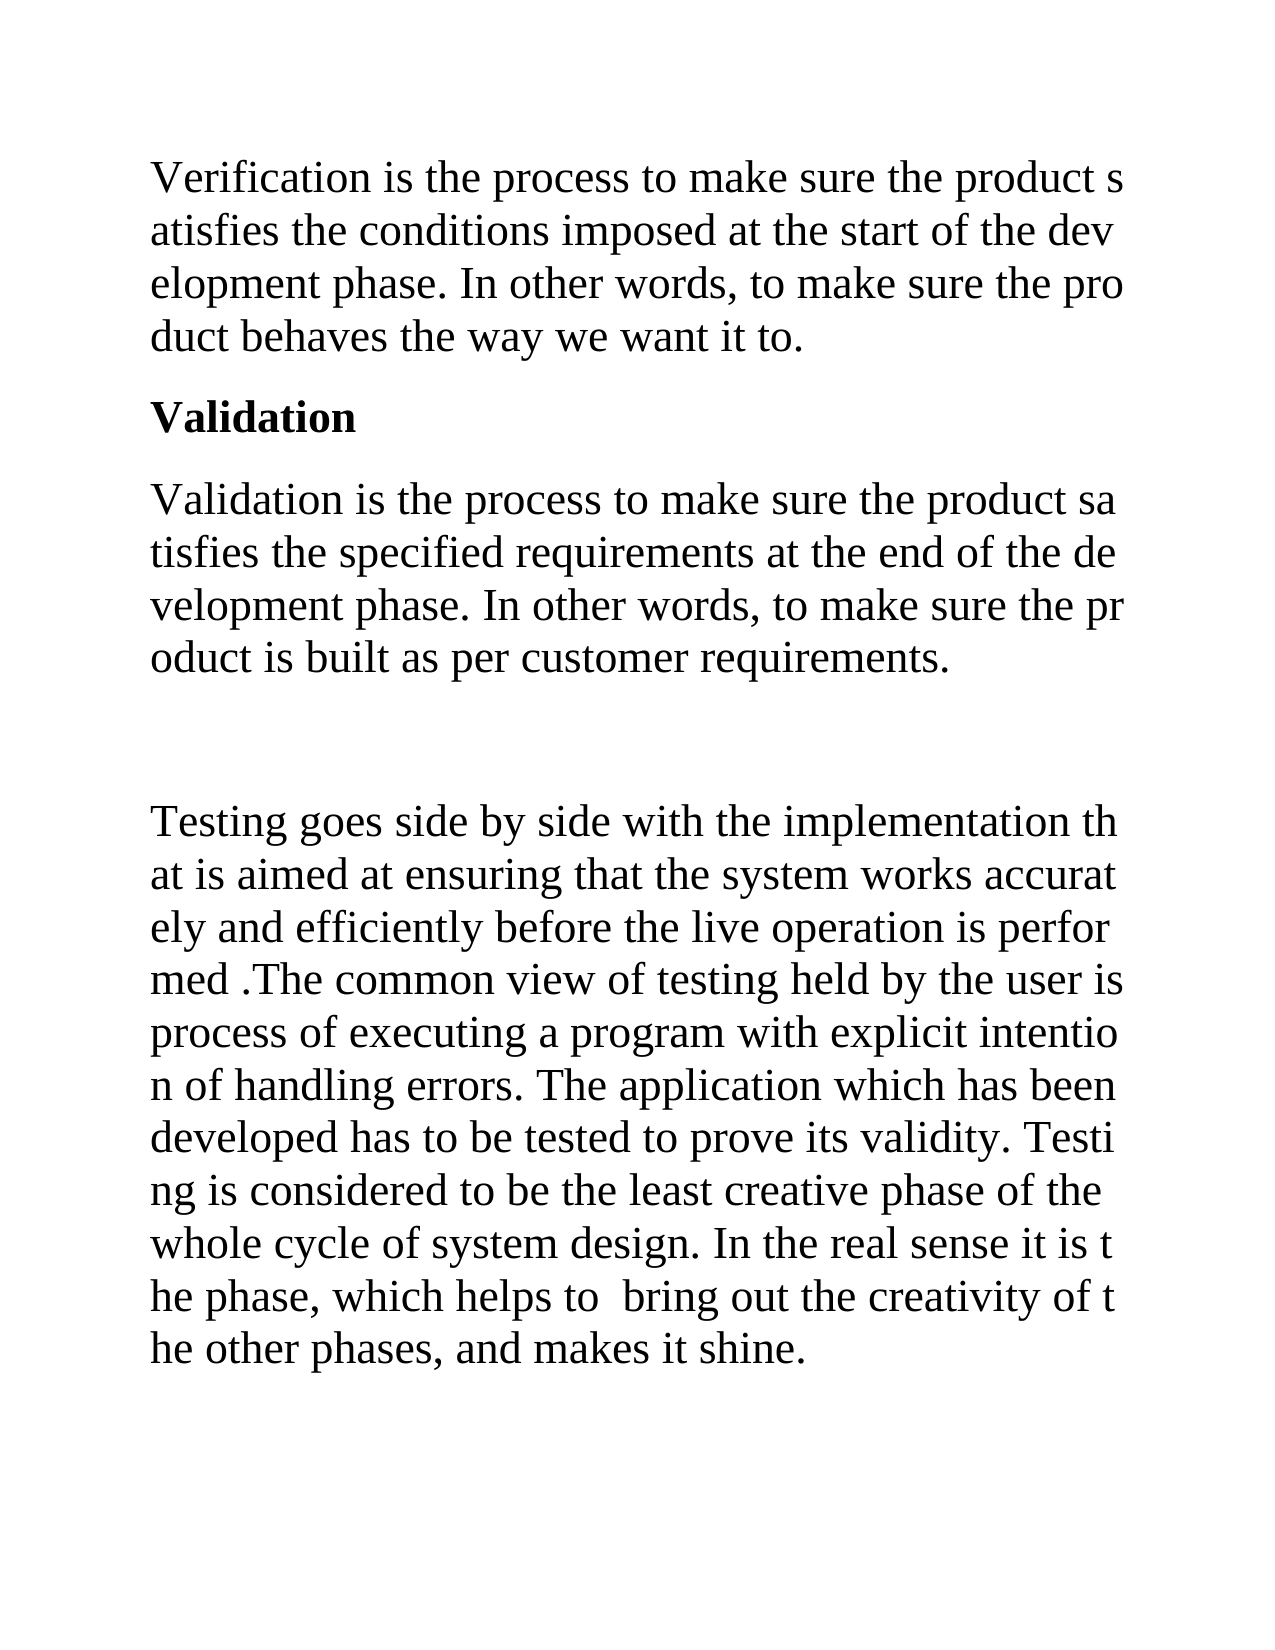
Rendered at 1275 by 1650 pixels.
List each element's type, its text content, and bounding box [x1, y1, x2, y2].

text Validation is the process to make sure the product satisfies the specified requirements at the end of the development phase. In other words, to make sure the product is built as per customer requirements. [150, 472, 1125, 683]
text Testing goes side by side with the implementation that is aimed at ensuring that the system works accurately and efficiently before the live operation is performed .The common view of testing held by the user is process of executing a program with explicit intention of handling errors. The application which has been developed has to be tested to prove its validity. Testing is considered to be the least creative phase of the whole cycle of system design. In the real sense it is the phase, which helps to bring out the creativity of the other phases, and makes it shine. [150, 794, 1125, 1373]
text Verification is the process to make sure the product satisfies the conditions imposed at the start of the development phase. In other words, to make sure the product behaves the way we want it to. [150, 150, 1125, 361]
text Validation [150, 390, 1125, 443]
